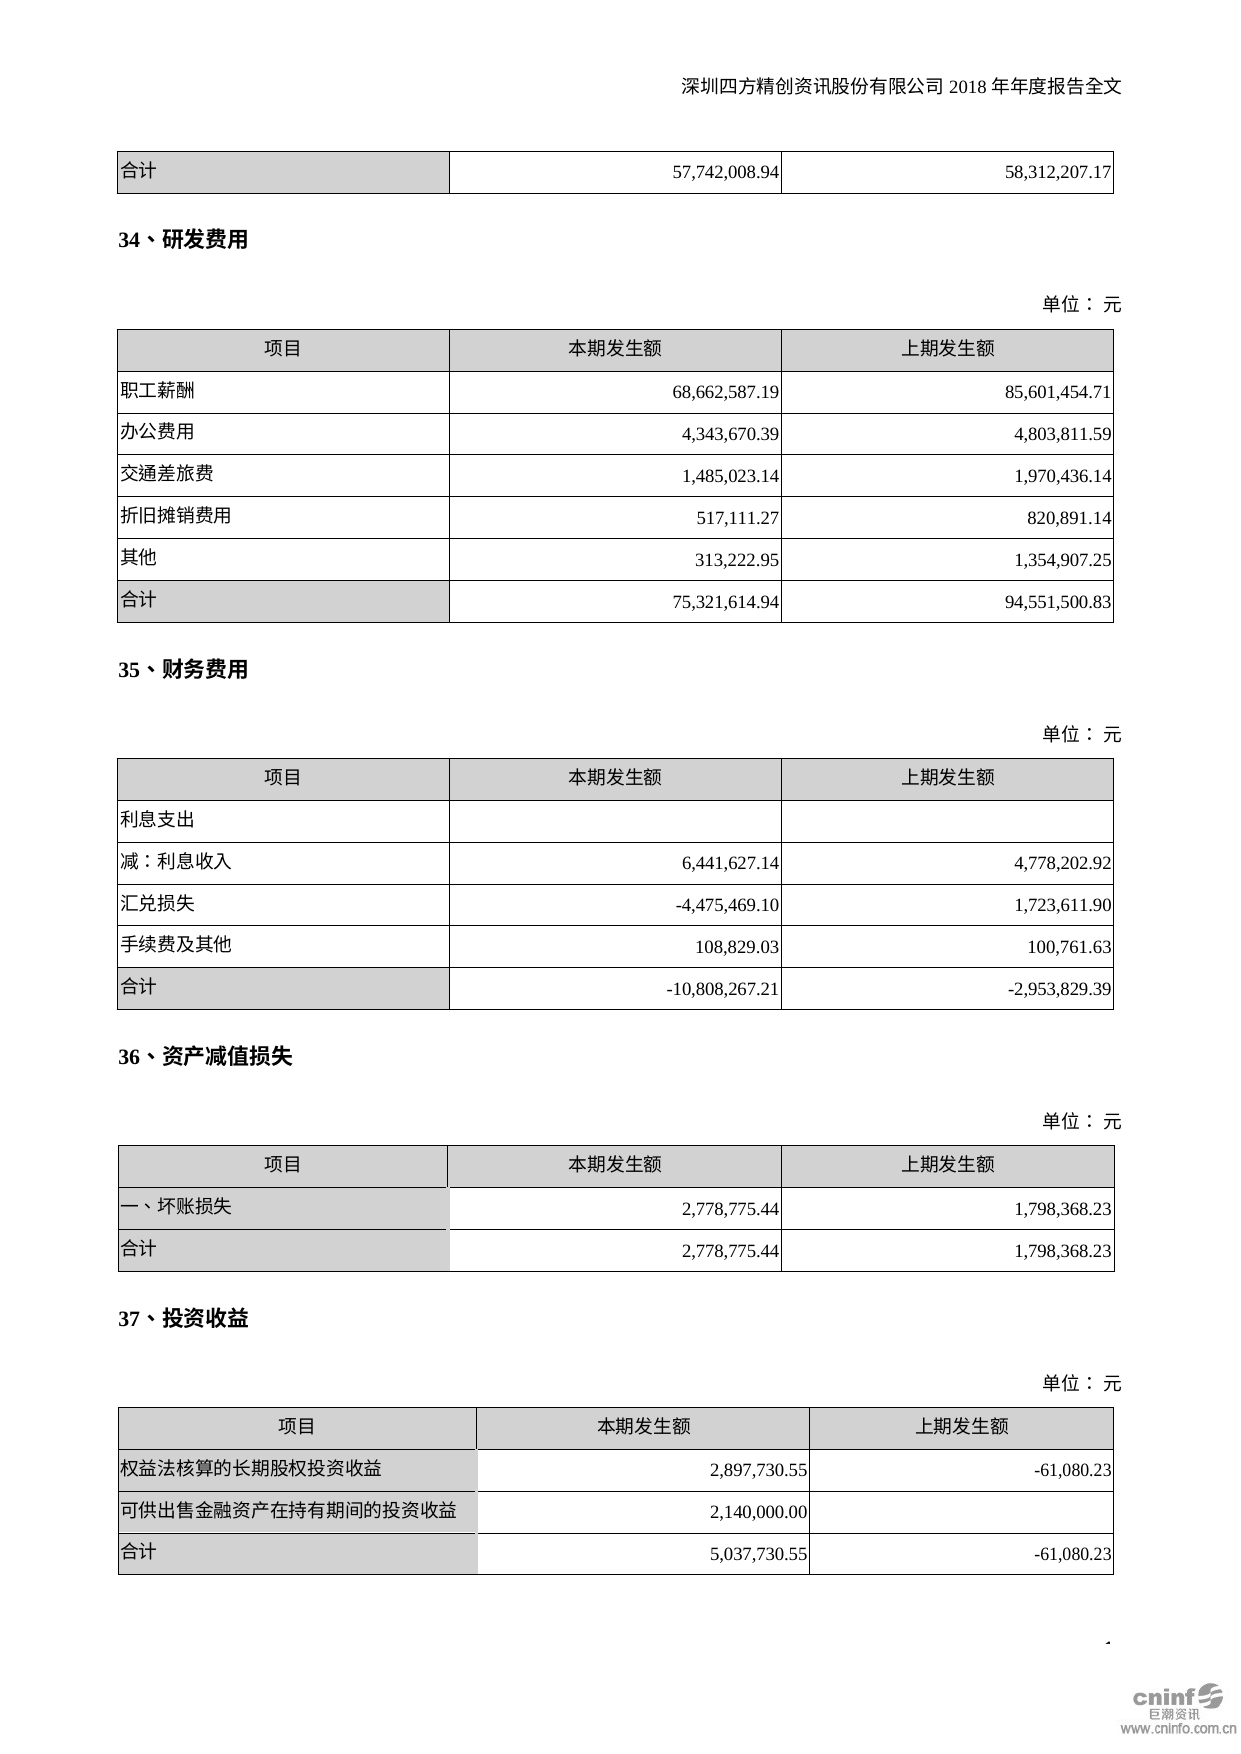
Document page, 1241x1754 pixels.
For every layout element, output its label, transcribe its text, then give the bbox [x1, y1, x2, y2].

text 单位： 元 [102, 721, 1122, 747]
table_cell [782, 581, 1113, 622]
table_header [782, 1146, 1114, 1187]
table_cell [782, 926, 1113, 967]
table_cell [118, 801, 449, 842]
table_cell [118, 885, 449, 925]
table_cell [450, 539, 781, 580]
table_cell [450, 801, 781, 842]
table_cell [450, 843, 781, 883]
subtitle 36、资产减值损失 [118, 1041, 1240, 1071]
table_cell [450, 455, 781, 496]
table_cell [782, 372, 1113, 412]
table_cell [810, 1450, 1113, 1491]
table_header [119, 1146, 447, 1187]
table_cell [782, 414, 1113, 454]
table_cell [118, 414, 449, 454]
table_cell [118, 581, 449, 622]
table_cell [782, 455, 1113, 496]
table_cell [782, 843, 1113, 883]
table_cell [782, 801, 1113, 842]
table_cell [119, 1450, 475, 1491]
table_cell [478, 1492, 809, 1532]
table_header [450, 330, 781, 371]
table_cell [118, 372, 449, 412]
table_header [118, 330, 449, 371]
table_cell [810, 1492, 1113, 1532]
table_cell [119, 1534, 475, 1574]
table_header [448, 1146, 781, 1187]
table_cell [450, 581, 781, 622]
subtitle 37、投资收益 [118, 1303, 1240, 1332]
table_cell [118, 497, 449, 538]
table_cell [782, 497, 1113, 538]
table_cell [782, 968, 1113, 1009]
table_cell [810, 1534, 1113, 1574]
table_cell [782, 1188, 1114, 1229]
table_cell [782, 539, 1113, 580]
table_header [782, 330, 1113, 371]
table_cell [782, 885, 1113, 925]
subtitle 34、研发费用 [118, 224, 1240, 254]
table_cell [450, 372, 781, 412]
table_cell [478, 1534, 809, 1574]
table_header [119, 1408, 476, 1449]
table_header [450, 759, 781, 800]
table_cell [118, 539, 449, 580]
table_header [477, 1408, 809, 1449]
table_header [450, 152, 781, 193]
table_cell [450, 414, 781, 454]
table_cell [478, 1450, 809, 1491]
text 单位： 元 [102, 292, 1122, 317]
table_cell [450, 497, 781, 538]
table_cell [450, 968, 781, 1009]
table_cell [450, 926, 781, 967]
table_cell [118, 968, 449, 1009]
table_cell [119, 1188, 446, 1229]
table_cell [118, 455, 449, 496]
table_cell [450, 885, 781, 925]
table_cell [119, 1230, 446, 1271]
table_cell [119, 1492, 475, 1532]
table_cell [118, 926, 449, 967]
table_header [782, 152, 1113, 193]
text 单位： 元 [102, 1370, 1122, 1396]
subtitle 35、财务费用 [118, 654, 1240, 683]
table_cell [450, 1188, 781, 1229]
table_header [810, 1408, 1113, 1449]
picture [1115, 1680, 1240, 1737]
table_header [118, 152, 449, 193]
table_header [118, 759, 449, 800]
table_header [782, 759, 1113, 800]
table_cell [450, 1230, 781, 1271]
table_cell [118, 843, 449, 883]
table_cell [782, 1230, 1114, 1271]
text 单位： 元 [102, 1108, 1122, 1134]
